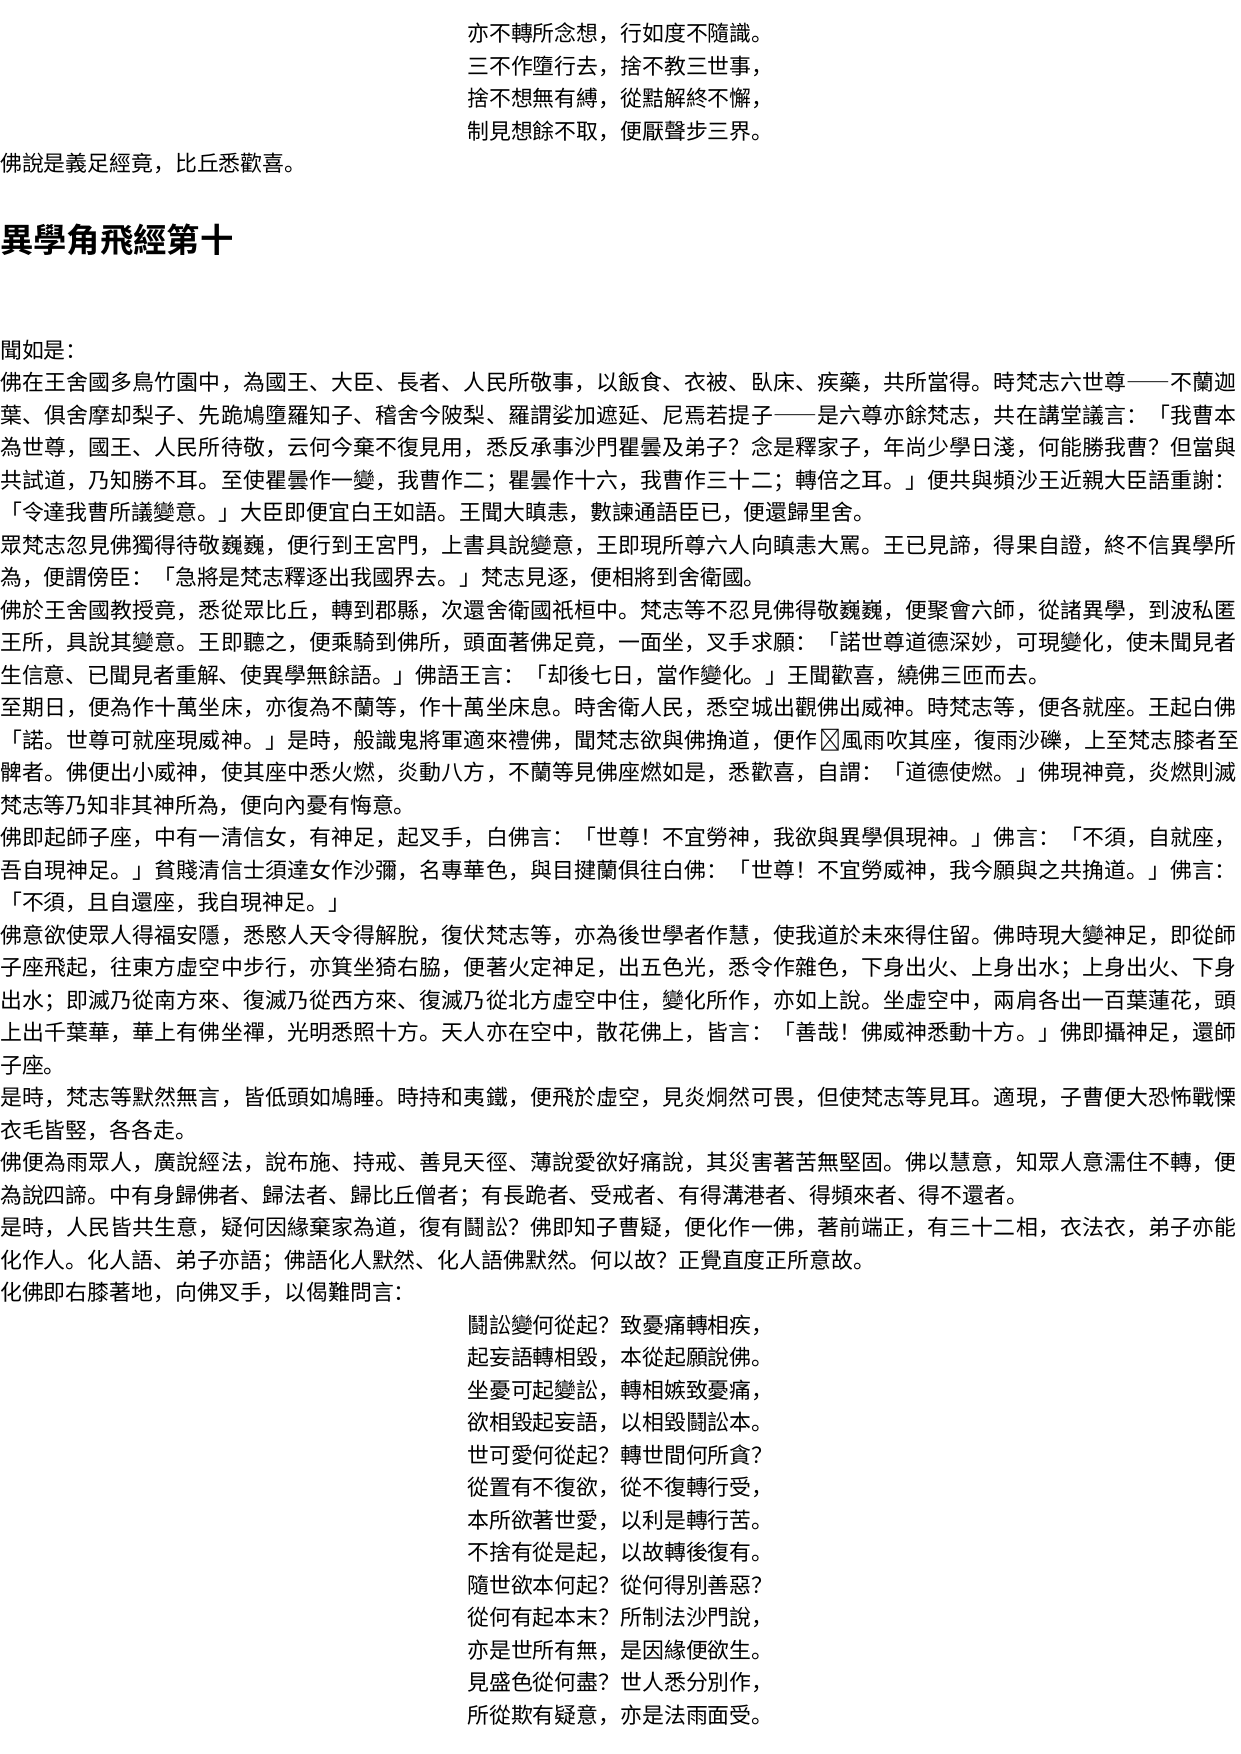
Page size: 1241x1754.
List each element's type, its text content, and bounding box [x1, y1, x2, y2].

text 是時，人民皆共生意，疑何因緣棄家為道，復有鬪訟？佛即知子曹疑，便化作一佛，著前端正，有三十二相，衣法衣，弟子亦能化作人。化人語、弟子亦語；佛語化人默然、化人語佛默然。何以故？正覺直度正所意故。 [0, 1210, 1240, 1275]
text 亦是世所有無，是因緣便欲生。 [0, 1632, 1240, 1665]
text 亦不轉所念想，行如度不隨識。 [0, 16, 1240, 48]
text 化佛即右膝著地，向佛叉手，以偈難問言： [0, 1275, 1240, 1307]
text 佛說是義足經竟，比丘悉歡喜。 [0, 146, 1240, 178]
text 捨不想無有縛，從黠解終不懈， [0, 81, 1240, 113]
text 是時，梵志等默然無言，皆低頭如鳩睡。時持和夷鐵，便飛於虛空，見炎烔然可畏，但使梵志等見耳。適現，子曹便大恐怖戰慄，衣毛皆竪，各各走。 [0, 1080, 1240, 1145]
text 從何有起本末？所制法沙門說， [0, 1600, 1240, 1632]
text 不捨有從是起，以故轉後復有。 [0, 1535, 1240, 1567]
text 至期日，便為作十萬坐床，亦復為不蘭等，作十萬坐床息。時舍衛人民，悉空城出觀佛出威神。時梵志等，便各就座。王起白佛：「諾。世尊可就座現威神。」是時，般識鬼將軍適來禮佛，聞梵志欲與佛捔道，便作𩘚風雨吹其座，復雨沙礫，上至梵志膝者至髀者。佛便出小威神，使其座中悉火燃，炎動八方，不蘭等見佛座燃如是，悉歡喜，自謂：「道德使燃。」佛現神竟，炎燃則滅，梵志等乃知非其神所為，便向內憂有悔意。 [0, 690, 1240, 820]
text 佛便為雨眾人，廣說經法，說布施、持戒、善見天徑、薄說愛欲好痛說，其災害著苦無堅固。佛以慧意，知眾人意濡住不轉，便為說四諦。中有身歸佛者、歸法者、歸比丘僧者；有長跪者、受戒者、有得溝港者、得頻來者、得不還者。 [0, 1145, 1240, 1210]
text 隨世欲本何起？從何得別善惡？ [0, 1567, 1240, 1600]
text 鬪訟變何從起？致憂痛轉相疾， [0, 1307, 1240, 1340]
text 起妄語轉相毀，本從起願說佛。 [0, 1340, 1240, 1372]
text 欲相毀起妄語，以相毀鬪訟本。 [0, 1405, 1240, 1437]
text 見盛色從何盡？世人悉分別作， [0, 1665, 1240, 1697]
text 佛於王舍國教授竟，悉從眾比丘，轉到郡縣，次還舍衛國祇桓中。梵志等不忍見佛得敬巍巍，便聚會六師，從諸異學，到波私匿王所，具說其變意。王即聽之，便乘騎到佛所，頭面著佛足竟，一面坐，叉手求願：「諾世尊道德深妙，可現變化，使未聞見者生信意、已聞見者重解、使異學無餘語。」佛語王言：「却後七日，當作變化。」王聞歡喜，繞佛三匝而去。 [0, 592, 1240, 690]
text 坐憂可起變訟，轉相嫉致憂痛， [0, 1372, 1240, 1405]
text 眾梵志忽見佛獨得待敬巍巍，便行到王宮門，上書具說變意，王即現所尊六人向瞋恚大罵。王已見諦，得果自證，終不信異學所為，便謂傍臣：「急將是梵志釋逐出我國界去。」梵志見逐，便相將到舍衛國。 [0, 527, 1240, 592]
text 制見想餘不取，便厭聲步三界。 [0, 113, 1240, 146]
text 聞如是： [0, 332, 1240, 365]
text 佛即起師子座，中有一清信女，有神足，起叉手，白佛言：「世尊！不宜勞神，我欲與異學俱現神。」佛言：「不須，自就座，吾自現神足。」貧賤清信士須達女作沙彌，名專華色，與目揵蘭俱往白佛：「世尊！不宜勞威神，我今願與之共捔道。」佛言：「不須，且自還座，我自現神足。」 [0, 820, 1240, 917]
text 佛意欲使眾人得福安隱，悉愍人天令得解脫，復伏梵志等，亦為後世學者作慧，使我道於未來得住留。佛時現大變神足，即從師子座飛起，往東方虛空中步行，亦箕坐猗右脇，便著火定神足，出五色光，悉令作雜色，下身出火、上身出水；上身出火、下身出水；即滅乃從南方來、復滅乃從西方來、復滅乃從北方虛空中住，變化所作，亦如上說。坐虛空中，兩肩各出一百葉蓮花，頭上出千葉華，華上有佛坐禪，光明悉照十方。天人亦在空中，散花佛上，皆言：「善哉！佛威神悉動十方。」佛即攝神足，還師子座。 [0, 917, 1240, 1080]
text 佛在王舍國多鳥竹園中，為國王、大臣、長者、人民所敬事，以飯食、衣被、臥床、疾藥，共所當得。時梵志六世尊——不蘭迦葉、俱舍摩却梨子、先跪鳩墮羅知子、稽舍今陂梨、羅謂娑加遮延、尼焉若提子——是六尊亦餘梵志，共在講堂議言：「我曹本為世尊，國王、人民所待敬，云何今棄不復見用，悉反承事沙門瞿曇及弟子？念是釋家子，年尚少學日淺，何能勝我曹？但當與共試道，乃知勝不耳。至使瞿曇作一變，我曹作二；瞿曇作十六，我曹作三十二；轉倍之耳。」便共與頻沙王近親大臣語重謝：「令達我曹所議變意。」大臣即便宜白王如語。王聞大瞋恚，數諫通語臣已，便還歸里舍。 [0, 365, 1240, 527]
subtitle 異學角飛經第十 [0, 205, 1240, 270]
text 三不作墮行去，捨不教三世事， [0, 48, 1240, 81]
text 世可愛何從起？轉世間何所貪？ [0, 1437, 1240, 1470]
text 所從欺有疑意，亦是法雨面受。 [0, 1697, 1240, 1730]
text 從置有不復欲，從不復轉行受， [0, 1470, 1240, 1502]
text 本所欲著世愛，以利是轉行苦。 [0, 1502, 1240, 1535]
